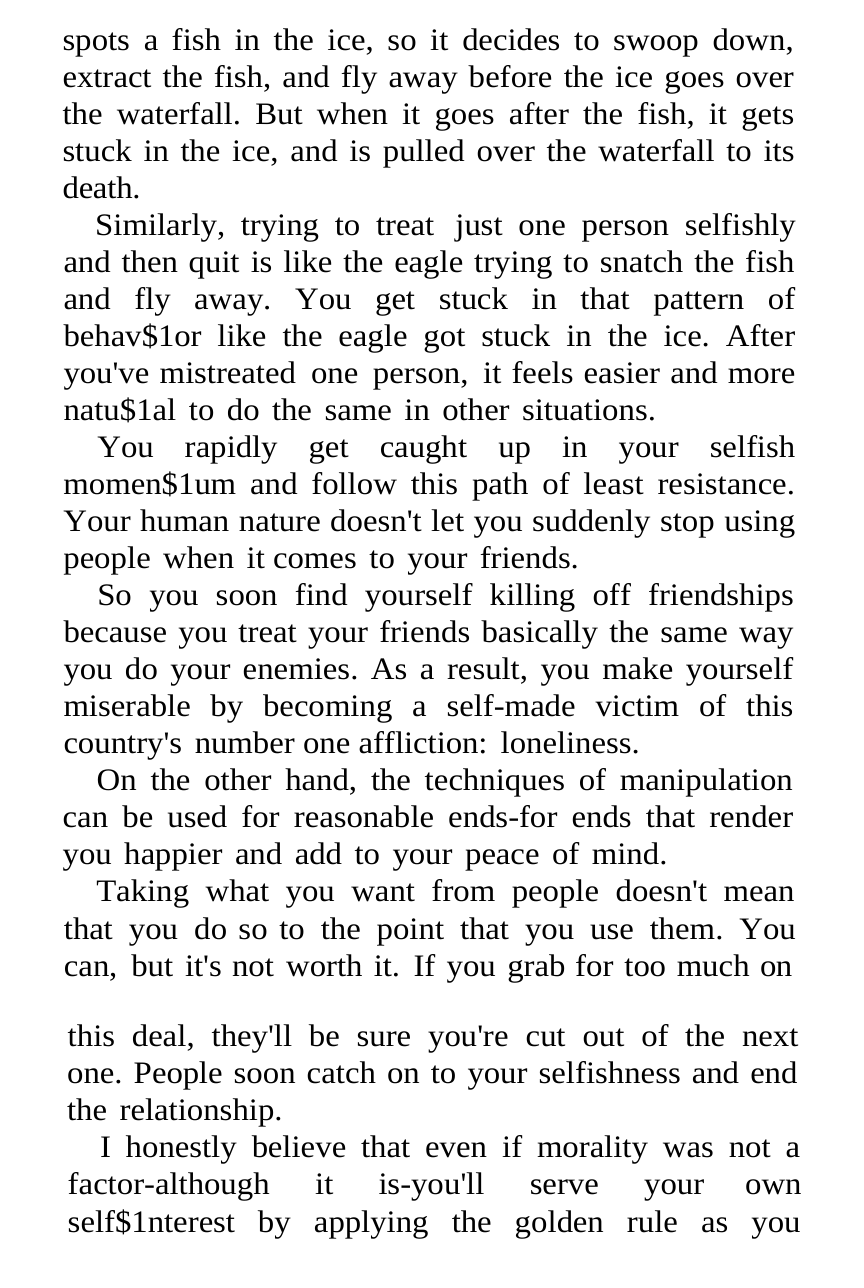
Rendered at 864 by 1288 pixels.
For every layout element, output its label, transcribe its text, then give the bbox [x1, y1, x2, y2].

text Taking what you want from people doesn't mean that you do so to the point that you use them. You can, but it's not worth it. If you grab for too much on [64, 872, 796, 984]
text So you soon find yourself killing off friendships because you treat your friends basically the same way you do your enemies. As a result, you make yourself miserable by becoming a self-made victim of this country's number one affliction: loneliness. [63, 576, 795, 760]
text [67, 1128, 801, 1239]
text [62, 22, 796, 205]
text On the other hand, the techniques of manipulation can be used for reasonable ends-for ends that render you happier and add to your peace of mind. [62, 761, 794, 871]
text You rapidly get caught up in your selfish momen$1um and follow this path of least resistance. Your human nature doesn't let you suddenly stop using people when it comes to your friends. [63, 428, 796, 575]
text Similarly, trying to treat just one person selfishly and then quit is like the eagle trying to snatch the fish and fly away. You get stuck in that pattern of behav$1or like the eagle got stuck in the ice. After you've mistreated one person, it feels easier and more natu$1al to do the same in other situations. [63, 207, 796, 427]
text this deal, they'll be sure you're cut out of the next one. People soon catch on to your selfishness and end the relationship. [67, 1017, 799, 1127]
